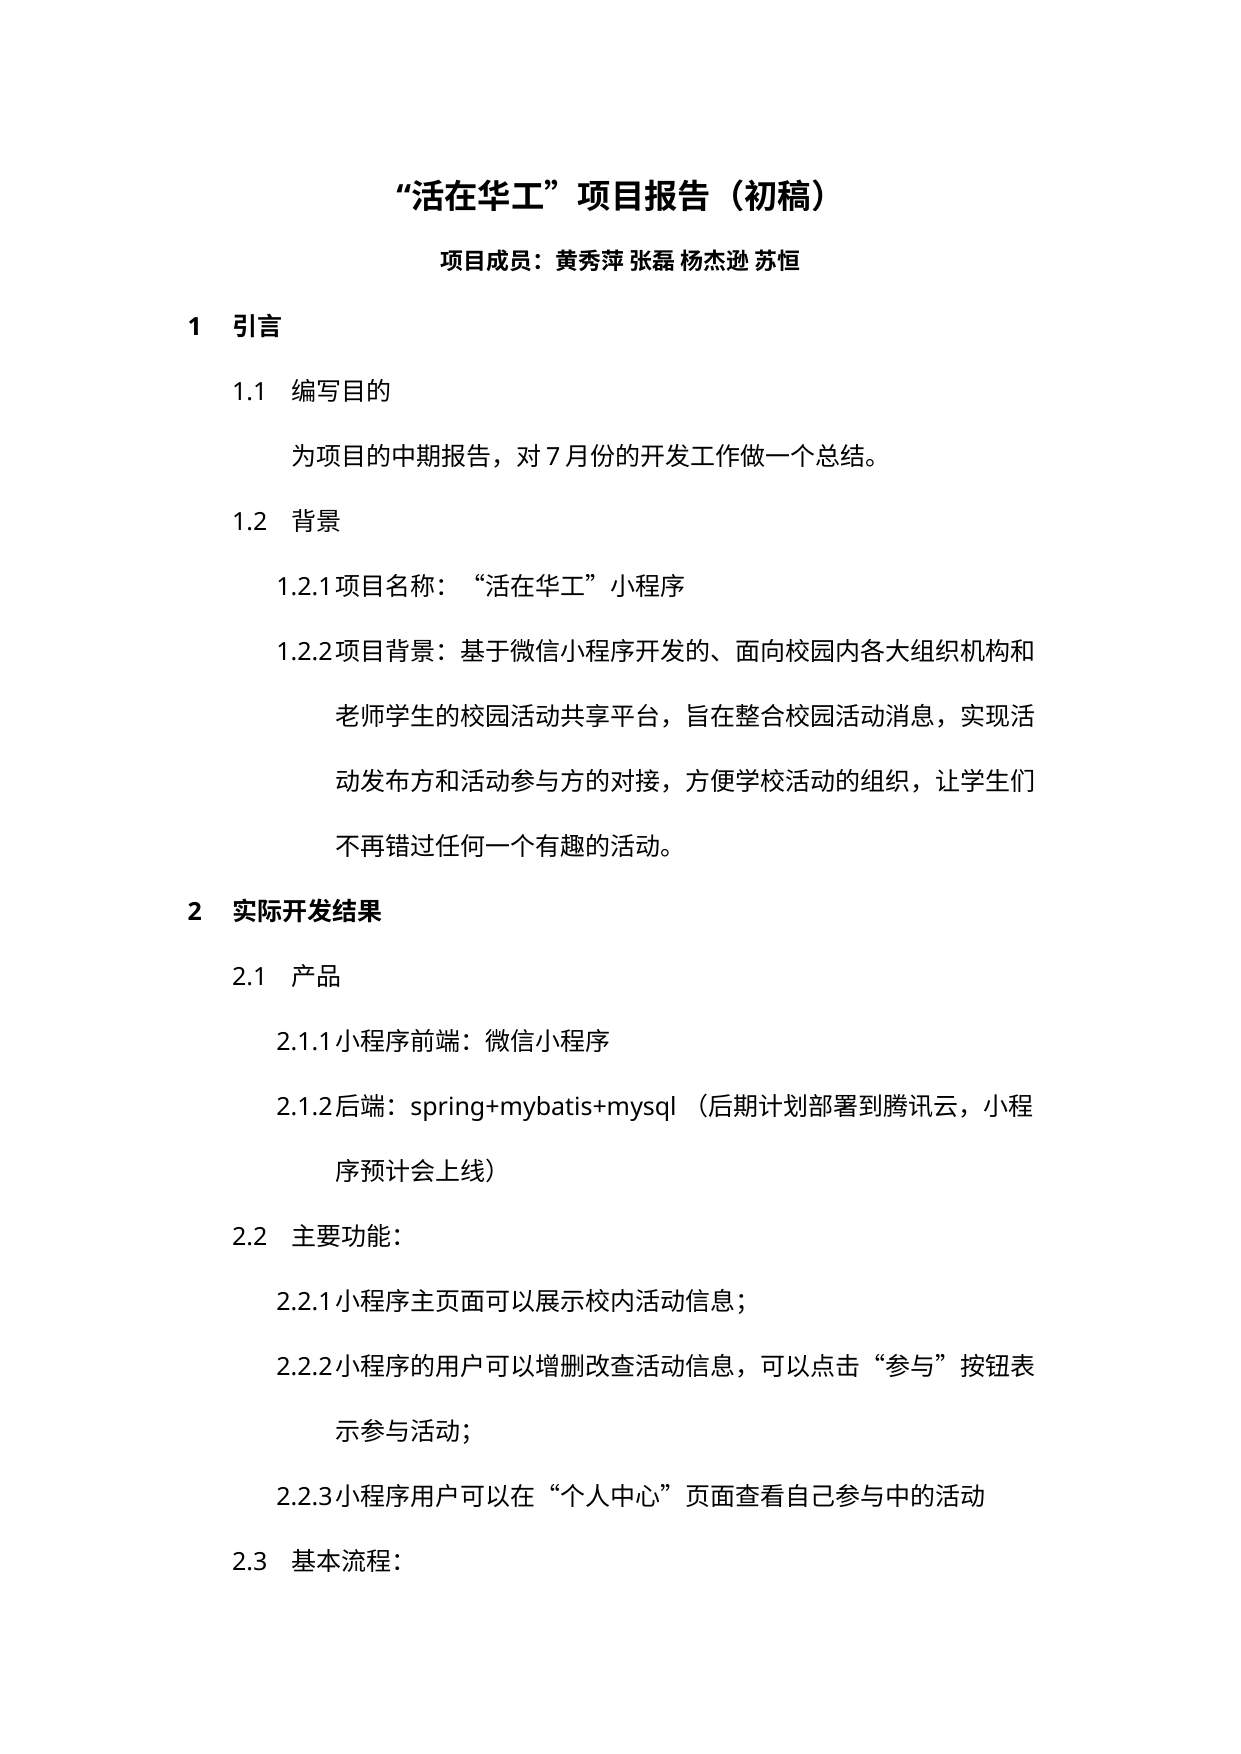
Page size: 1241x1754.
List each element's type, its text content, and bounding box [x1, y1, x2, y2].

list 小程序的用户可以增删改查活动信息，可以点击“参与”按钮表示参与活动； [276, 1332, 1053, 1462]
list 后端：spring+mybatis+mysql （后期计划部署到腾讯云，小程序预计会上线） [276, 1072, 1053, 1202]
list 为项目的中期报告，对7月份的开发工作做一个总结。 [291, 422, 1053, 487]
list 引言 [187, 292, 1053, 357]
list 主要功能： [232, 1202, 1053, 1267]
list 小程序主页面可以展示校内活动信息； [276, 1267, 1053, 1332]
list 基本流程： [232, 1527, 1053, 1592]
list 项目名称：“活在华工”小程序 [276, 552, 1053, 617]
list 小程序前端：微信小程序 [276, 1007, 1053, 1072]
text 项目成员：黄秀萍 张磊 杨杰逊 苏恒 [187, 227, 1053, 292]
list 小程序用户可以在“个人中心”页面查看自己参与中的活动 [276, 1462, 1053, 1527]
list 编写目的 [232, 357, 1053, 422]
list 实际开发结果 [187, 877, 1053, 942]
list 项目背景：基于微信小程序开发的、面向校园内各大组织机构和老师学生的校园活动共享平台，旨在整合校园活动消息，实现活动发布方和活动参与方的对接，方便学校活动的组织，让学生们不再错过任何一个有趣的活动。 [276, 617, 1053, 877]
list 产品 [232, 942, 1053, 1007]
text “活在华工”项目报告（初稿） [187, 162, 1053, 227]
list 背景 [232, 487, 1053, 552]
